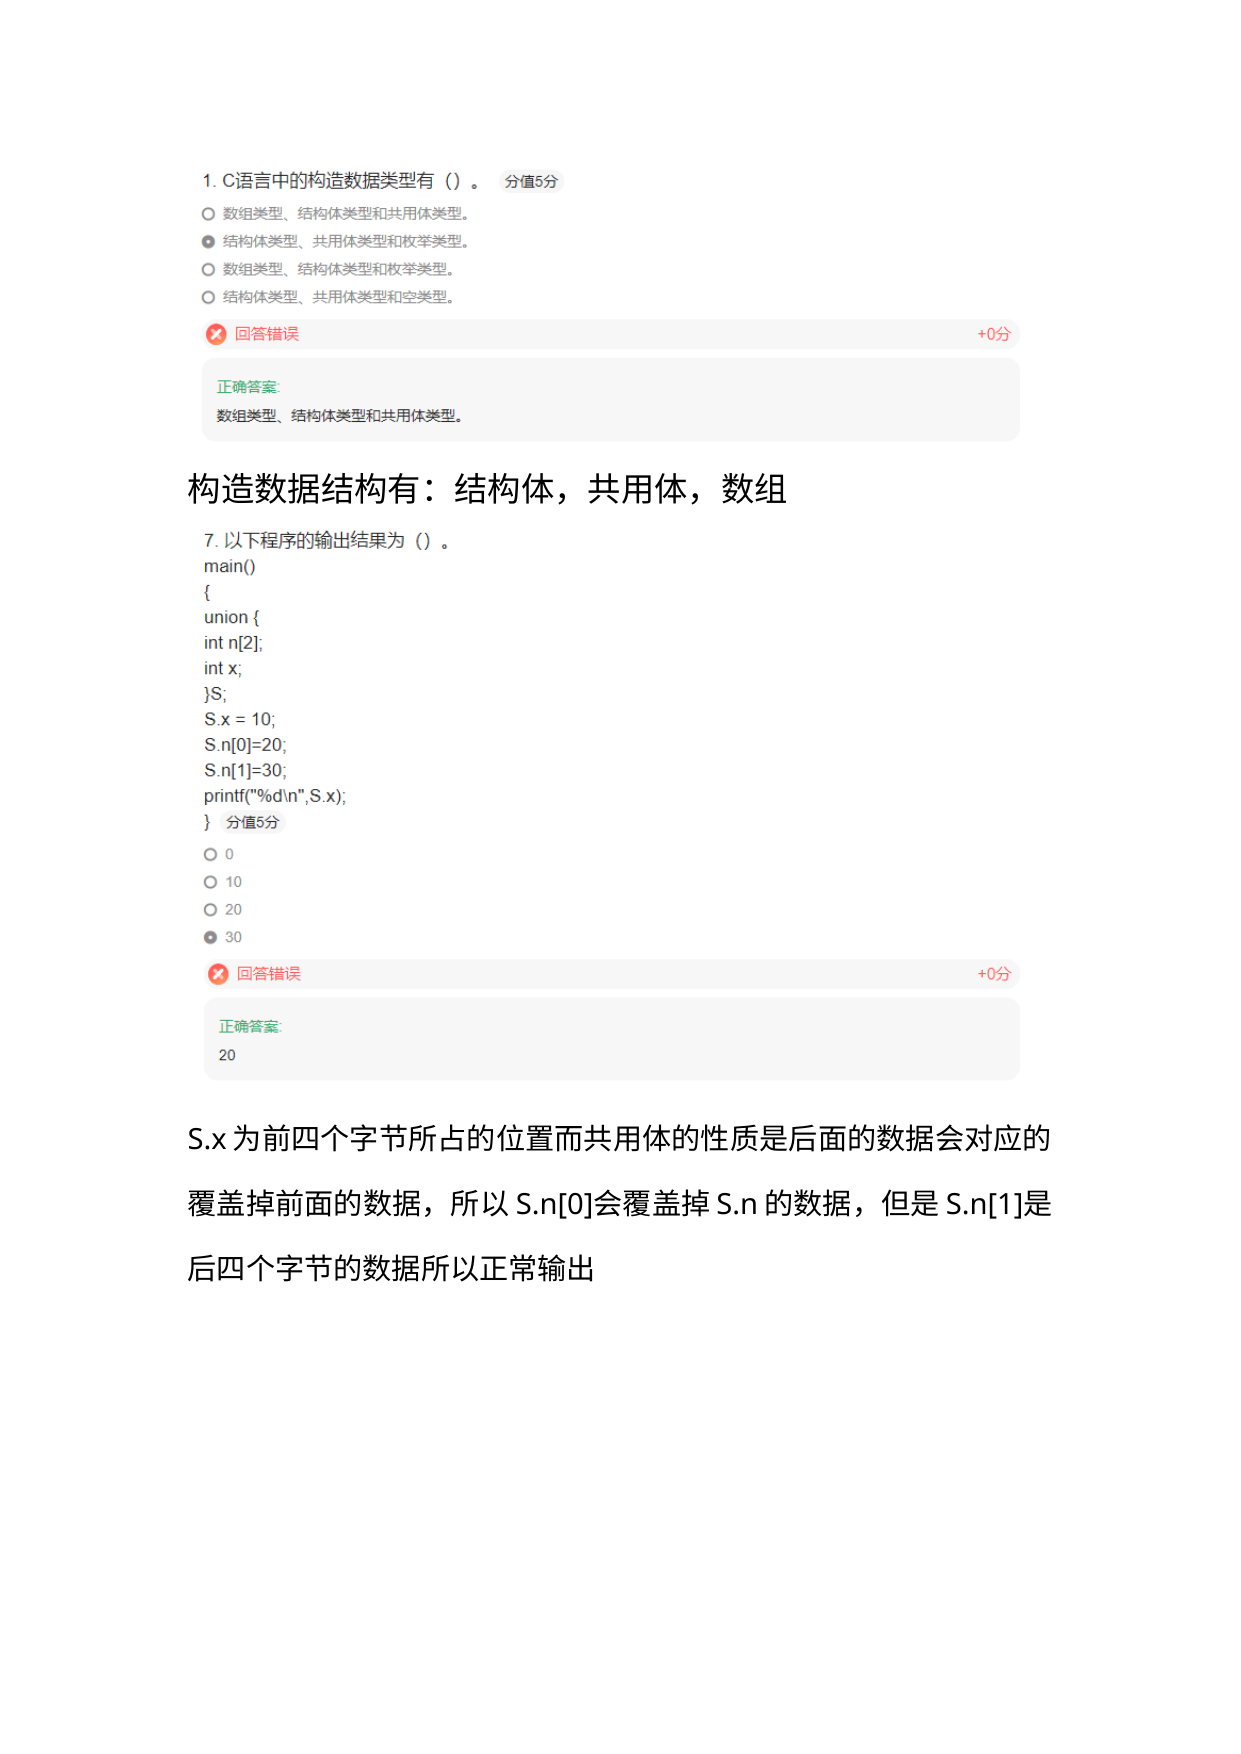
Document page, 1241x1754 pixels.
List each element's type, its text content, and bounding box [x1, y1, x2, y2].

text S.x为前四个字节所占的位置而共用体的性质是后面的数据会对应的覆盖掉前面的数据，所以S.n[0]会覆盖掉S.n的数据，但是S.n[1]是后四个字节的数据所以正常输出 [187, 1104, 1053, 1299]
picture [187, 519, 1053, 1089]
text 构造数据结构有：结构体，共用体，数组 [187, 454, 1053, 519]
picture [187, 162, 1053, 452]
